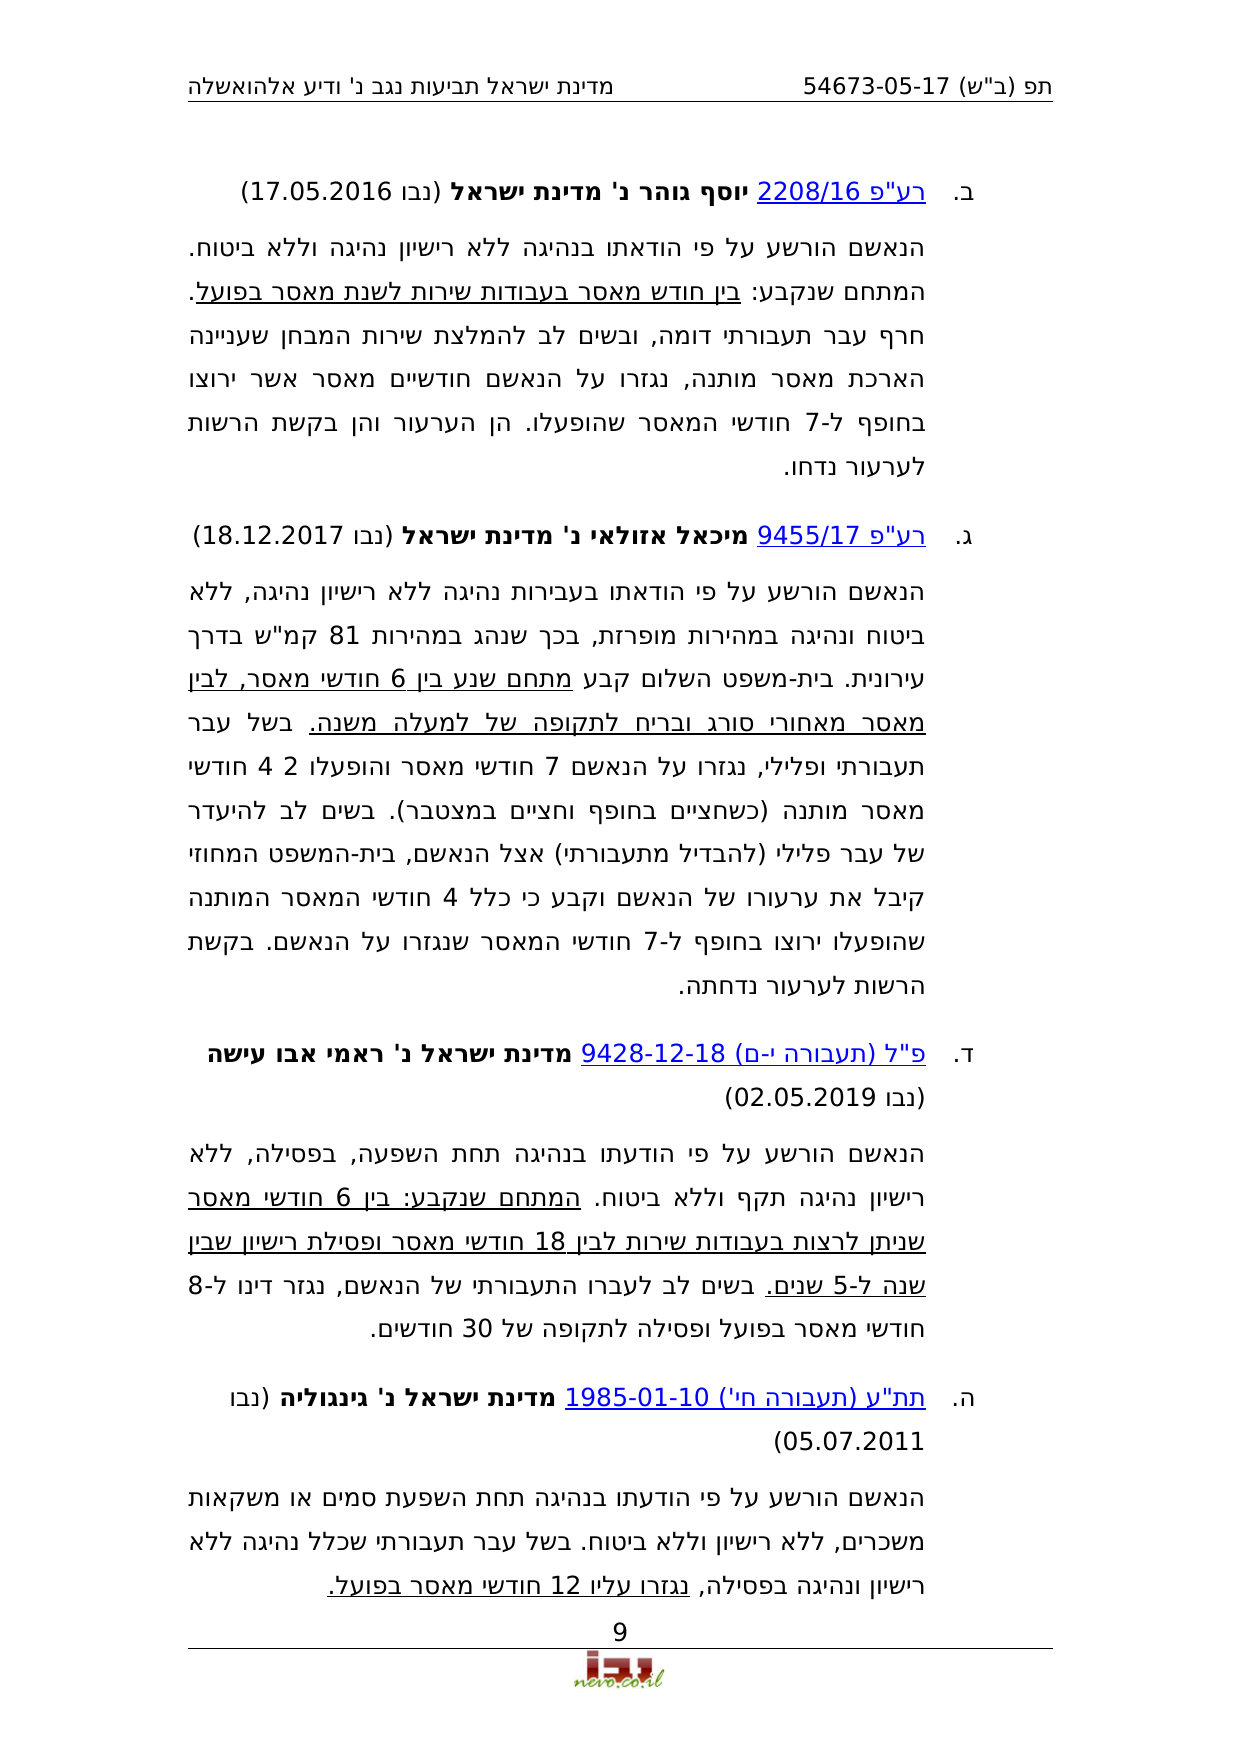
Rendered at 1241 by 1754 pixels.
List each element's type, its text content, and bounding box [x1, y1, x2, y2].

list פ"ל (תעבורה י-ם) 9428-12-18 מדינת ישראל נ' ראמי אבו עישה (נבו 02.05.2019) [187, 1040, 963, 1113]
list רע"פ 2208/16 יוסף גוהר נ' מדינת ישראל (נבו 17.05.2016) [187, 177, 963, 206]
text הנאשם הורשע על פי הודעתו בנהיגה תחת השפעת סמים או משקאות משכרים, ללא רישיון וללא ביטוח. בשל עבר תעבורתי שכלל נהיגה ללא רישיון ונהיגה בפסילה, נגזרו עליו 12 חודשי מאסר בפועל. [187, 1483, 926, 1600]
text הנאשם הורשע על פי הודאתו בעבירות נהיגה ללא רישיון נהיגה, ללא ביטוח ונהיגה במהירות מופרזת, בכך שנהג במהירות 81 קמ"ש בדרך עירונית. בית-משפט השלום קבע מתחם שנע בין 6 חודשי מאסר, לבין מאסר מאחורי סורג ובריח לתקופה של למעלה משנה. בשל עבר תעבורתי ופלילי, נגזרו על הנאשם 7 חודשי מאסר והופעלו 2 4 חודשי מאסר מותנה (כשחציים בחופף וחציים במצטבר). בשים לב להיעדר של עבר פלילי (להבדיל מתעבורתי) אצל הנאשם, בית-המשפט המחוזי קיבל את ערעורו של הנאשם וקבע כי כלל 4 חודשי המאסר המותנה שהופעלו ירוצו בחופף ל-7 חודשי המאסר שנגזרו על הנאשם. בקשת הרשות לערעור נדחתה. [187, 577, 926, 1000]
text הנאשם הורשע על פי הודעתו בנהיגה תחת השפעה, בפסילה, ללא רישיון נהיגה תקף וללא ביטוח. המתחם שנקבע: בין 6 חודשי מאסר שניתן לרצות בעבודות שירות לבין 18 חודשי מאסר ופסילת רישיון שבין שנה ל-5 שנים. בשים לב לעברו התעבורתי של הנאשם, נגזר דינו ל-8 חודשי מאסר בפועל ופסילה לתקופה של 30 חודשים. [187, 1253, 926, 1344]
picture [574, 1650, 666, 1689]
text הנאשם הורשע על פי הודאתו בנהיגה ללא רישיון נהיגה וללא ביטוח. המתחם שנקבע: בין חודש מאסר בעבודות שירות לשנת מאסר בפועל. חרף עבר תעבורתי דומה, ובשים לב להמלצת שירות המבחן שעניינה הארכת מאסר מותנה, נגזרו על הנאשם חודשיים מאסר אשר ירוצו בחופף ל-7 חודשי המאסר שהופעלו. הן הערעור והן בקשת הרשות לערעור נדחו. [187, 233, 926, 481]
list תת"ע (תעבורה חי') 1985-01-10 מדינת ישראל נ' גינגוליה (נבו 05.07.2011) [187, 1383, 963, 1456]
list רע"פ 9455/17 מיכאל אזולאי נ' מדינת ישראל (נבו 18.12.2017) [187, 521, 963, 550]
text הנאשם הורשע על פי הודעתו בנהיגה תחת השפעה, בפסילה, ללא רישיון נהיגה תקף וללא ביטוח. המתחם שנקבע: בין 6 חודשי מאסר שניתן לרצות בעבודות שירות לבין 18 חודשי מאסר ופסילת רישיון שבין שנה ל-5 שנים. בשים לב לעברו התעבורתי של הנאשם, נגזר דינו ל-8 חודשי מאסר בפועל ופסילה לתקופה של 30 חודשים. [187, 1140, 926, 1252]
